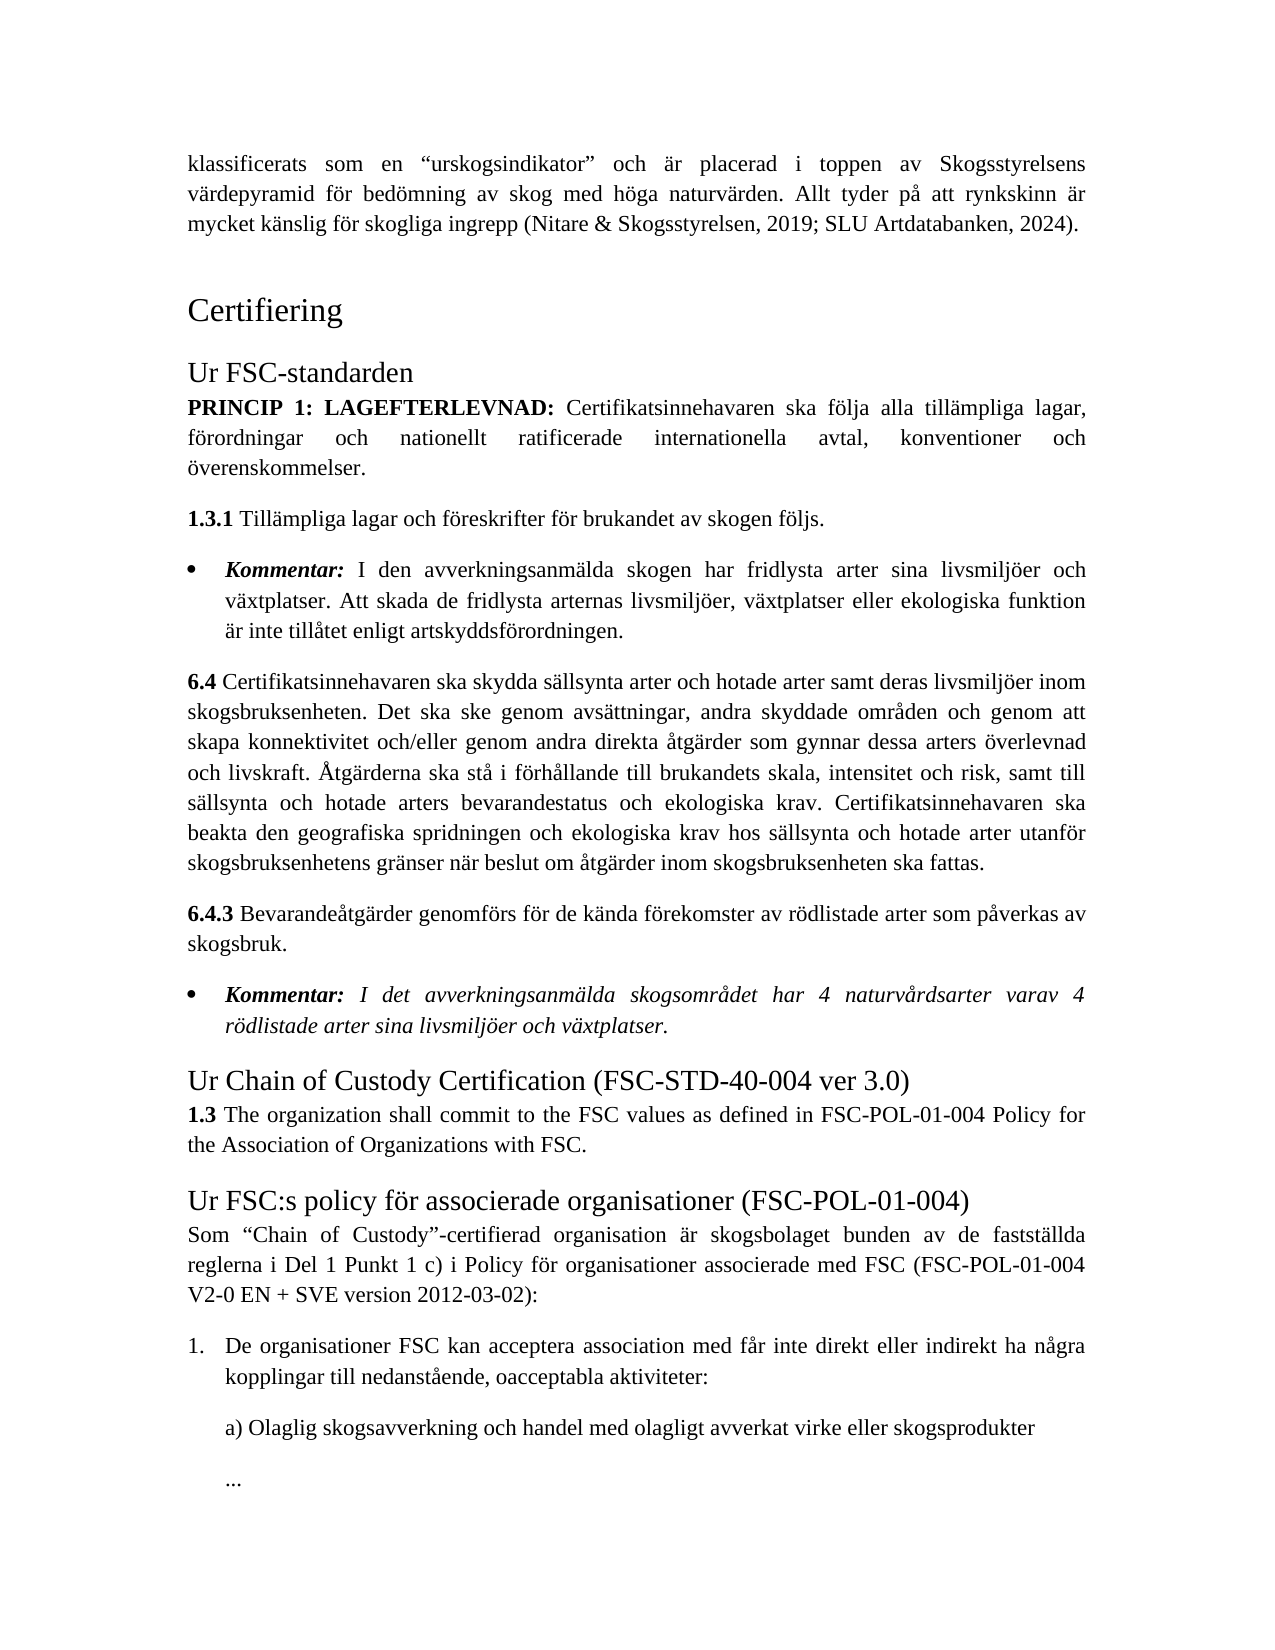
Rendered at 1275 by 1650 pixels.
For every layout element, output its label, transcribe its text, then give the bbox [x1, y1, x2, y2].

text Som “Chain of Custody”-certifierad organisation är skogsbolaget bunden av de fastställda reglerna i Del 1 Punkt 1 c) i Policy för organisationer associerade med FSC (FSC-POL-01-004 V2-0 EN + SVE version 2012-03-02): [187, 1221, 1087, 1308]
text 6.4 Certifikatsinnehavaren ska skydda sällsynta arter och hotade arter samt deras livsmiljöer inom skogsbruksenheten. Det ska ske genom avsättningar, andra skyddade områden och genom att skapa konnektivitet och/eller genom andra direkta åtgärder som gynnar dessa arters överlevnad och livskraft. Åtgärderna ska stå i förhållande till brukandets skala, intensitet och risk, samt till sällsynta och hotade arters bevarandestatus och ekologiska krav. Certifikatsinnehavaren ska beakta den geografiska spridningen och ekologiska krav hos sällsynta och hotade arter utanför skogsbruksenhetens gränser när beslut om åtgärder inom skogsbruksenheten ska fattas. [187, 668, 1087, 876]
text 6.4.3 Bevarandeåtgärder genomförs för de kända förekomster av rödlistade arter som påverkas av skogsbruk. [187, 900, 1087, 957]
list Kommentar: I den avverkningsanmälda skogen har fridlysta arter sina livsmiljöer och växtplatser. Att skada de fridlysta arternas livsmiljöer, växtplatser eller ekologiska funktion är inte tillåtet enligt artskyddsförordningen. [187, 557, 1087, 643]
text 1.3 The organization shall commit to the FSC values as defined in FSC-POL-01-004 Policy for the Association of Organizations with FSC. [187, 1101, 1087, 1158]
subtitle Ur FSC:s policy för associerade organisationer (FSC-POL-01-004) [187, 1183, 1087, 1216]
list De organisationer FSC kan acceptera association med får inte direkt eller indirekt ha några kopplingar till nedanstående, oacceptabla aktiviteter: [187, 1333, 1087, 1389]
subtitle Ur FSC-standarden [187, 356, 1087, 389]
list Kommentar: I det avverkningsanmälda skogsområdet har 4 naturvårdsarter varav 4 rödlistade arter sina livsmiljöer och växtplatser. [187, 982, 1087, 1038]
text a) Olaglig skogsavverkning och handel med olagligt avverkat virke eller skogsprodukter [225, 1414, 1087, 1440]
text ... [225, 1465, 1087, 1491]
subtitle Ur Chain of Custody Certification (FSC-STD-40-004 ver 3.0) [187, 1063, 1087, 1096]
text 1.3.1 Tillämpliga lagar och föreskrifter för brukandet av skogen följs. [187, 506, 1087, 532]
subtitle Certifiering [187, 291, 1087, 329]
text PRINCIP 1: LAGEFTERLEVNAD: Certifikatsinnehavaren ska följa alla tillämpliga lagar, förordningar och nationellt ratificerade internationella avtal, konventioner och överenskommelser. [187, 394, 1087, 481]
